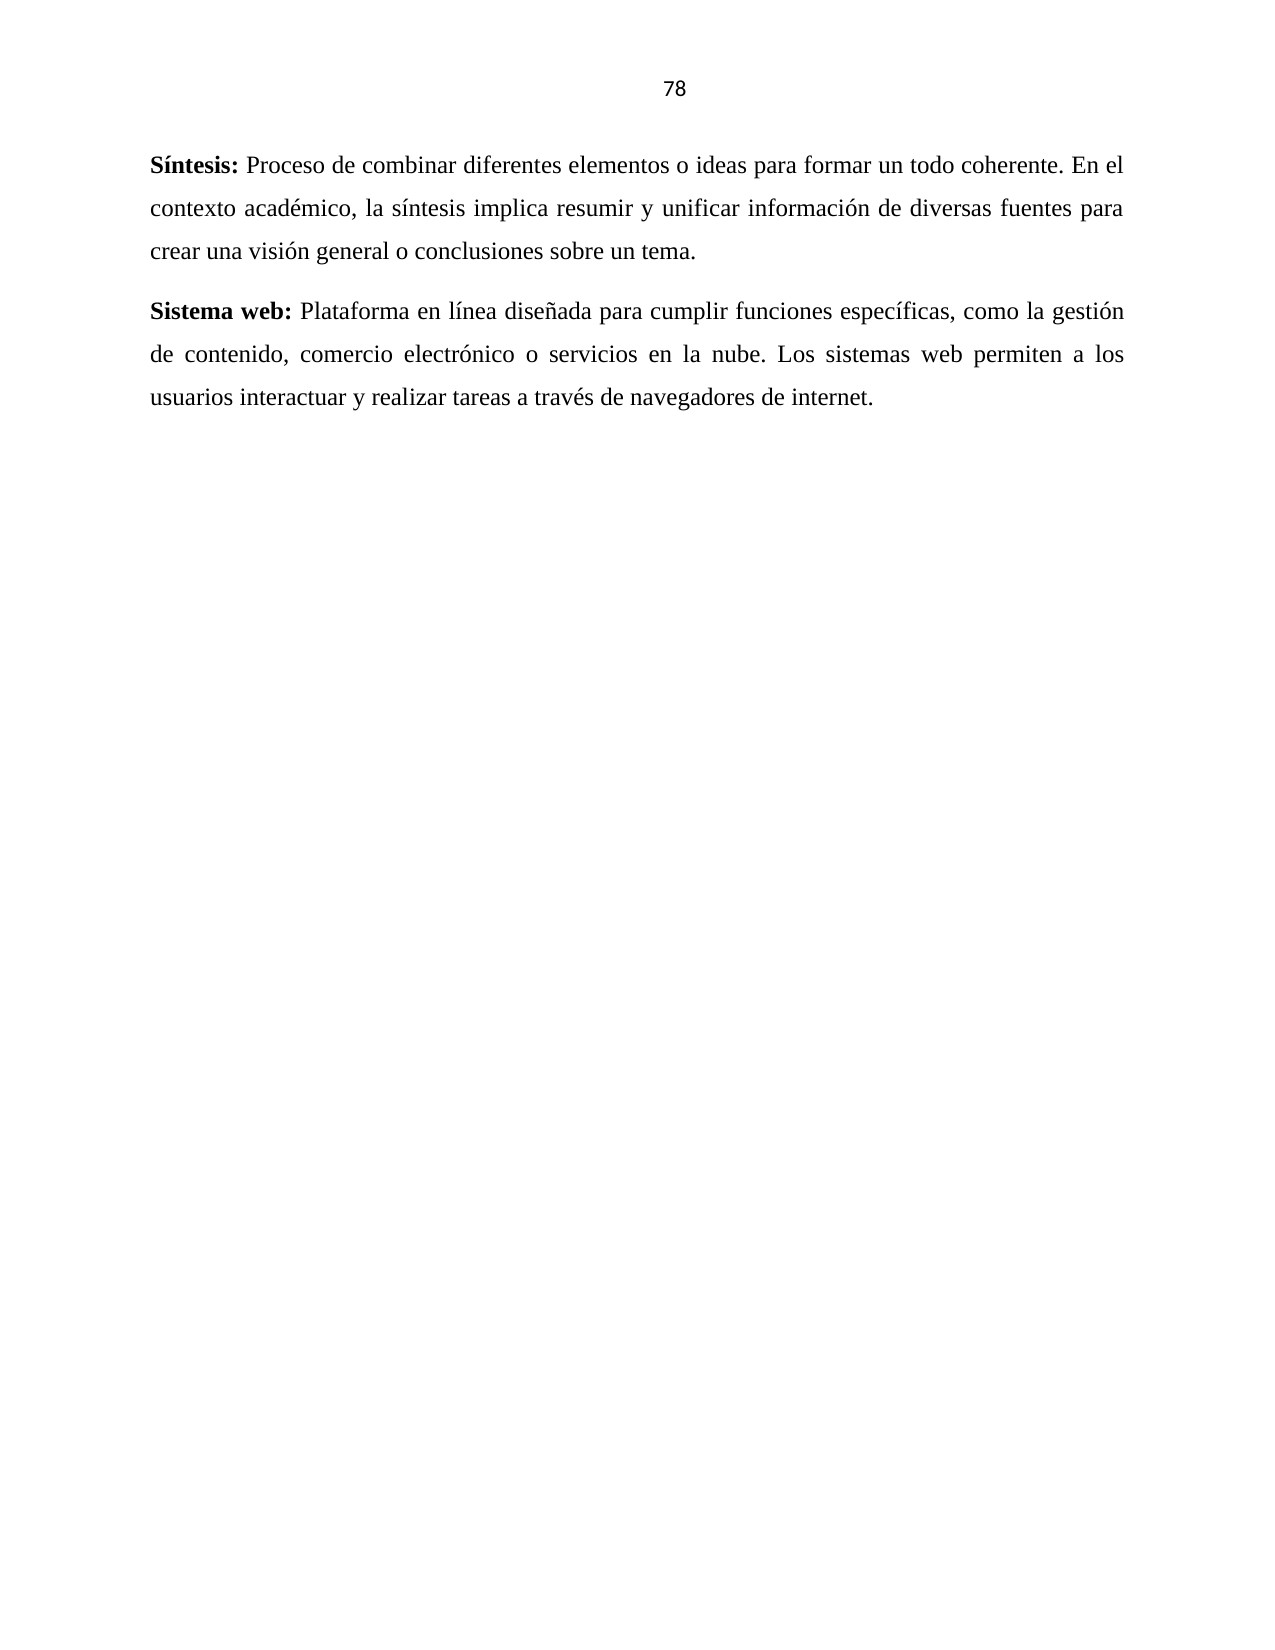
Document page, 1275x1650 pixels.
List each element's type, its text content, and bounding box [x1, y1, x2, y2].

text Sistema web: Plataforma en línea diseñada para cumplir funciones específicas, como la gestión de contenido, comercio electrónico o servicios en la nube. Los sistemas web permiten a los usuarios interactuar y realizar tareas a través de navegadores de internet. [150, 296, 1125, 411]
text Síntesis: Proceso de combinar diferentes elementos o ideas para formar un todo coherente. En el contexto académico, la síntesis implica resumir y unificar información de diversas fuentes para crear una visión general o conclusiones sobre un tema. [150, 150, 1125, 265]
